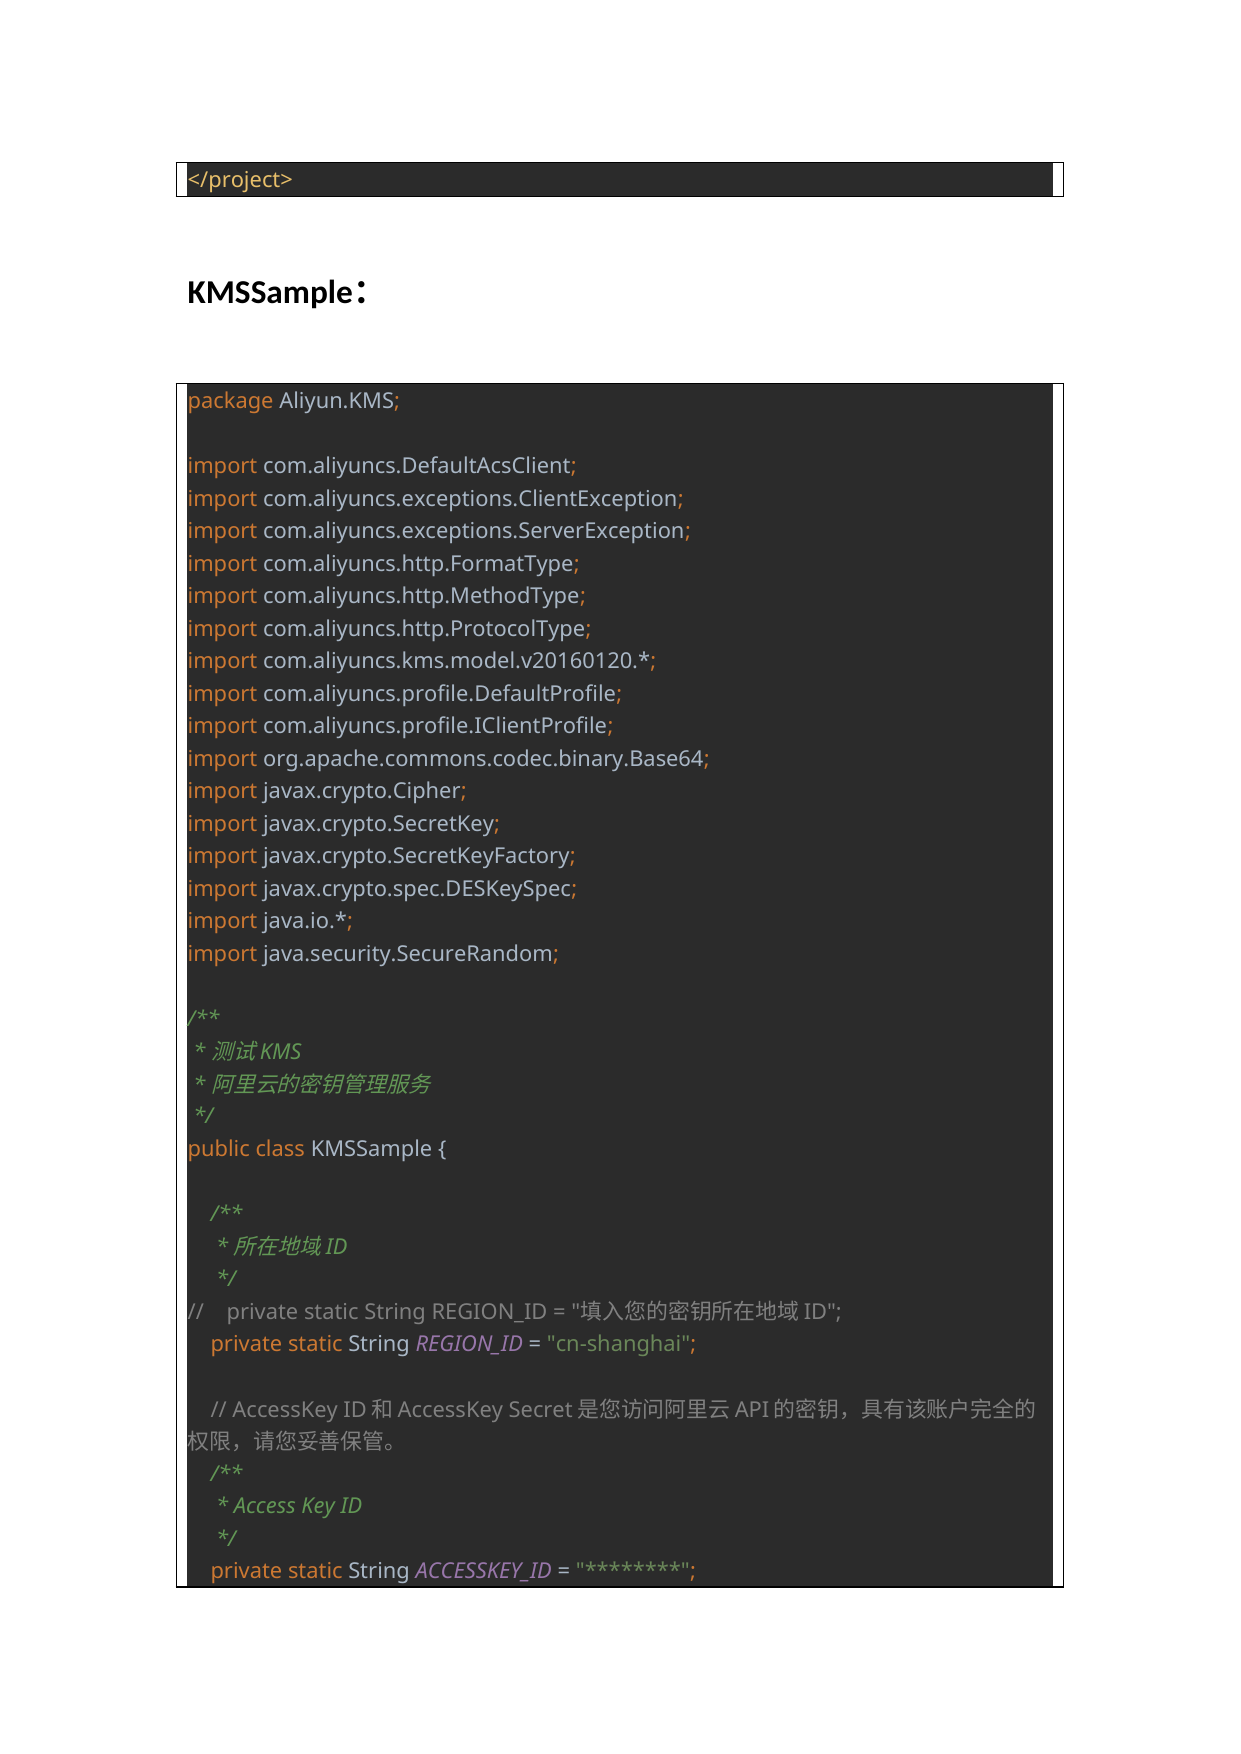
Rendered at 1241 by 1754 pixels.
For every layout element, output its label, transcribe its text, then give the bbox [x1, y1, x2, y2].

subtitle KMSSample： [187, 256, 1053, 321]
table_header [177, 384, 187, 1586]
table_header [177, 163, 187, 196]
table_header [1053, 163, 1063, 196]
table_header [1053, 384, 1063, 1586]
